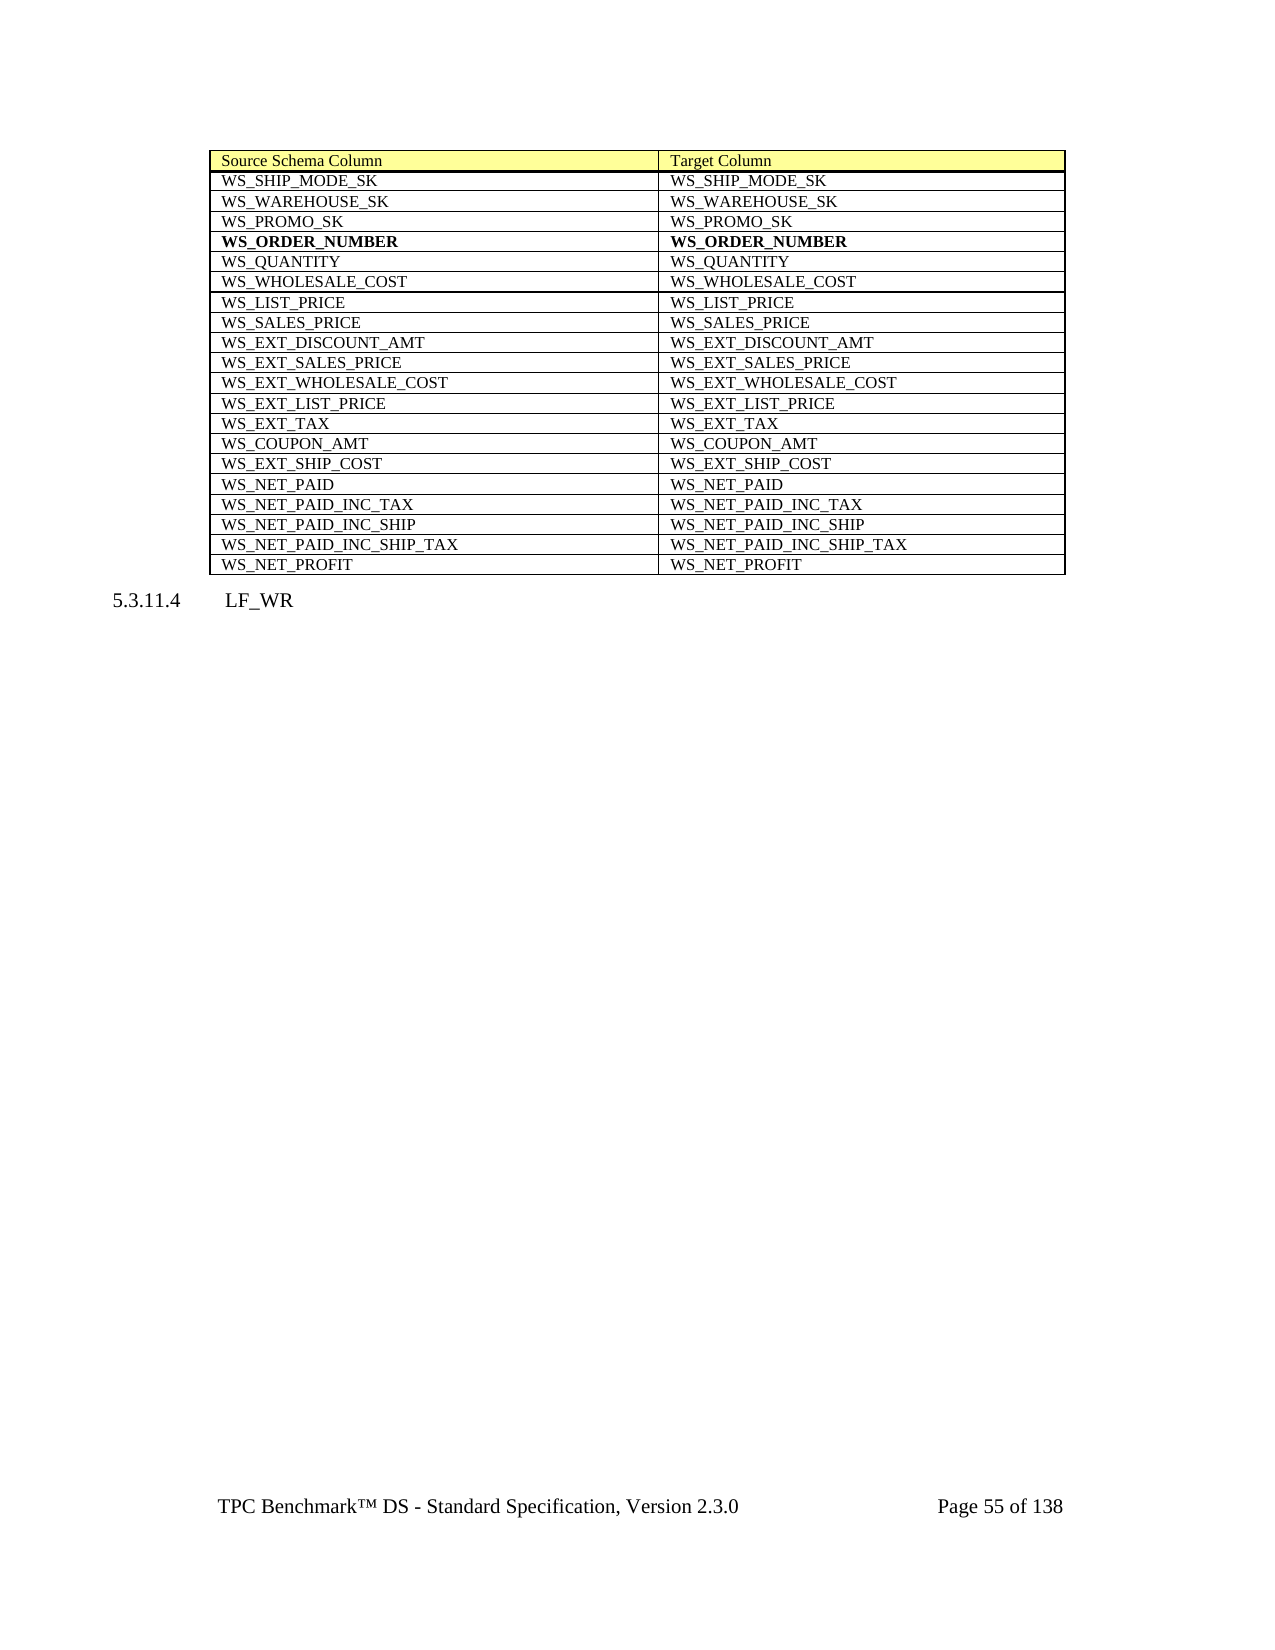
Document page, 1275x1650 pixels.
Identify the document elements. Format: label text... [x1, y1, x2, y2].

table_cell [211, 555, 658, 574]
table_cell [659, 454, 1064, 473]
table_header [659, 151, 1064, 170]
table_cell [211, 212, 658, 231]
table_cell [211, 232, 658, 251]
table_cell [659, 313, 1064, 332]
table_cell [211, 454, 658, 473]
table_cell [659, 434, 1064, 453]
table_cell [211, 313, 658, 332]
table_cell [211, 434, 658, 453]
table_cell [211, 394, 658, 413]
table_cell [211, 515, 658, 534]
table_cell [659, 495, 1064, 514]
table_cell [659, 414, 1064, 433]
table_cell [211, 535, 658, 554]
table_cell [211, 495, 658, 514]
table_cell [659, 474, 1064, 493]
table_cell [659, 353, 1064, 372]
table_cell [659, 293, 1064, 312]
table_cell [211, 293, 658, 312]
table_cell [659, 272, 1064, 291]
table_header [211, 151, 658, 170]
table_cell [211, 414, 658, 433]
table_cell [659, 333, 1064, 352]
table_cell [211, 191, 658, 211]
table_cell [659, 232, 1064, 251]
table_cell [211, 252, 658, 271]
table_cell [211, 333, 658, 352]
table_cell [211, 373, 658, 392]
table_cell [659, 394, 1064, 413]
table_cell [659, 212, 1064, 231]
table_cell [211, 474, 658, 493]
text LF_WR [112, 588, 1162, 612]
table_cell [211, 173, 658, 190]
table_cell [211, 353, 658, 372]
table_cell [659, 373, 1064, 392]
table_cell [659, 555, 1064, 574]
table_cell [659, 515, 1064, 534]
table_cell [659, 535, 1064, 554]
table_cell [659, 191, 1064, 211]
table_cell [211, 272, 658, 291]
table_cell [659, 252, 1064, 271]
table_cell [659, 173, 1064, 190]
